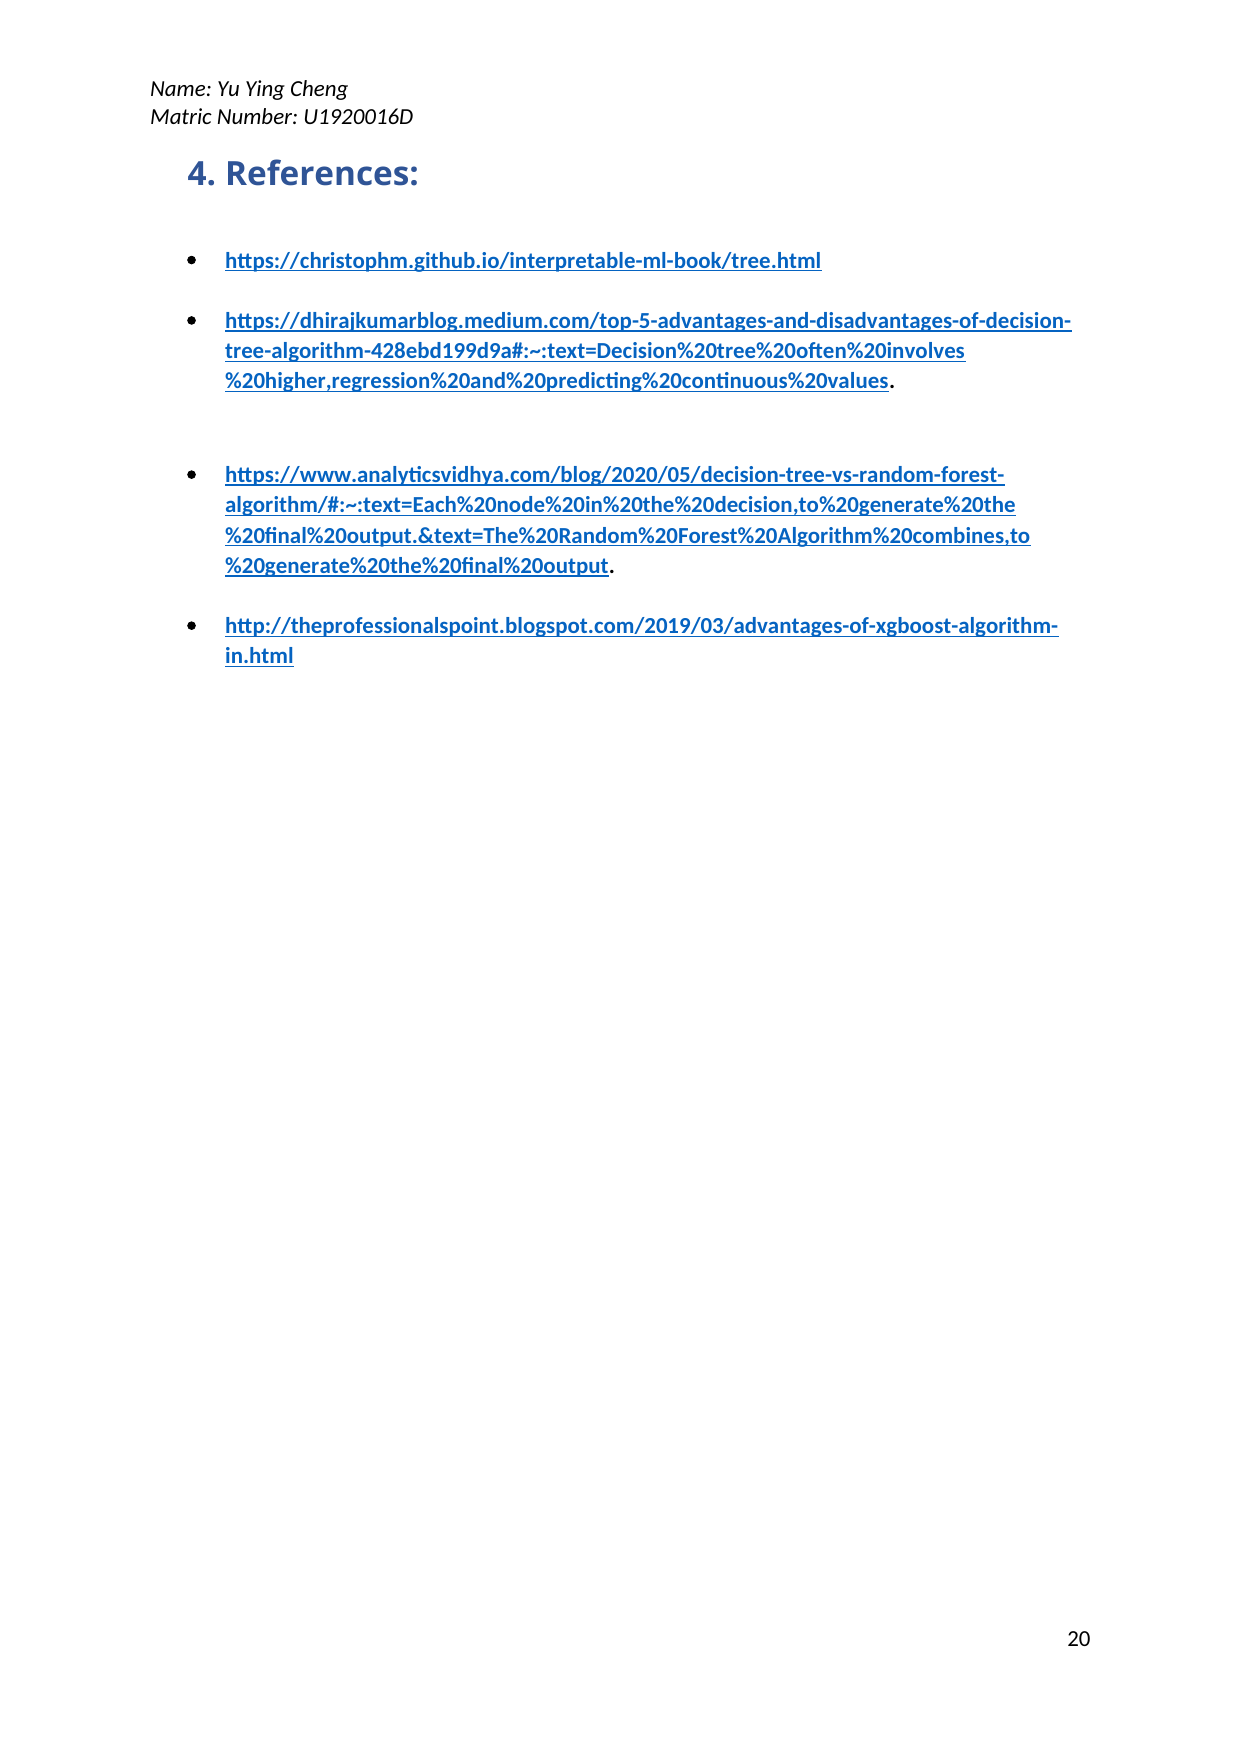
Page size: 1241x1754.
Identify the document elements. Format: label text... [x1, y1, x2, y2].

list https://www.analyticsvidhya.com/blog/2020/05/decision-tree-vs-random-forest-algorithm/#:~:text=Each%20node%20in%20the%20decision,to%20generate%20the%20final%20output.&text=The%20Random%20Forest%20Algorithm%20combines,to%20generate%20the%20final%20output. [187, 460, 1090, 579]
list https://dhirajkumarblog.medium.com/top-5-advantages-and-disadvantages-of-decision-tree-algorithm-428ebd199d9a#:~:text=Decision%20tree%20often%20involves%20higher,regression%20and%20predicting%20continuous%20values. [187, 306, 1090, 395]
list http://theprofessionalspoint.blogspot.com/2019/03/advantages-of-xgboost-algorithm-in.html [187, 611, 1090, 670]
list https://christophm.github.io/interpretable-ml-book/tree.html [187, 246, 1090, 274]
subtitle References: [187, 150, 1090, 195]
